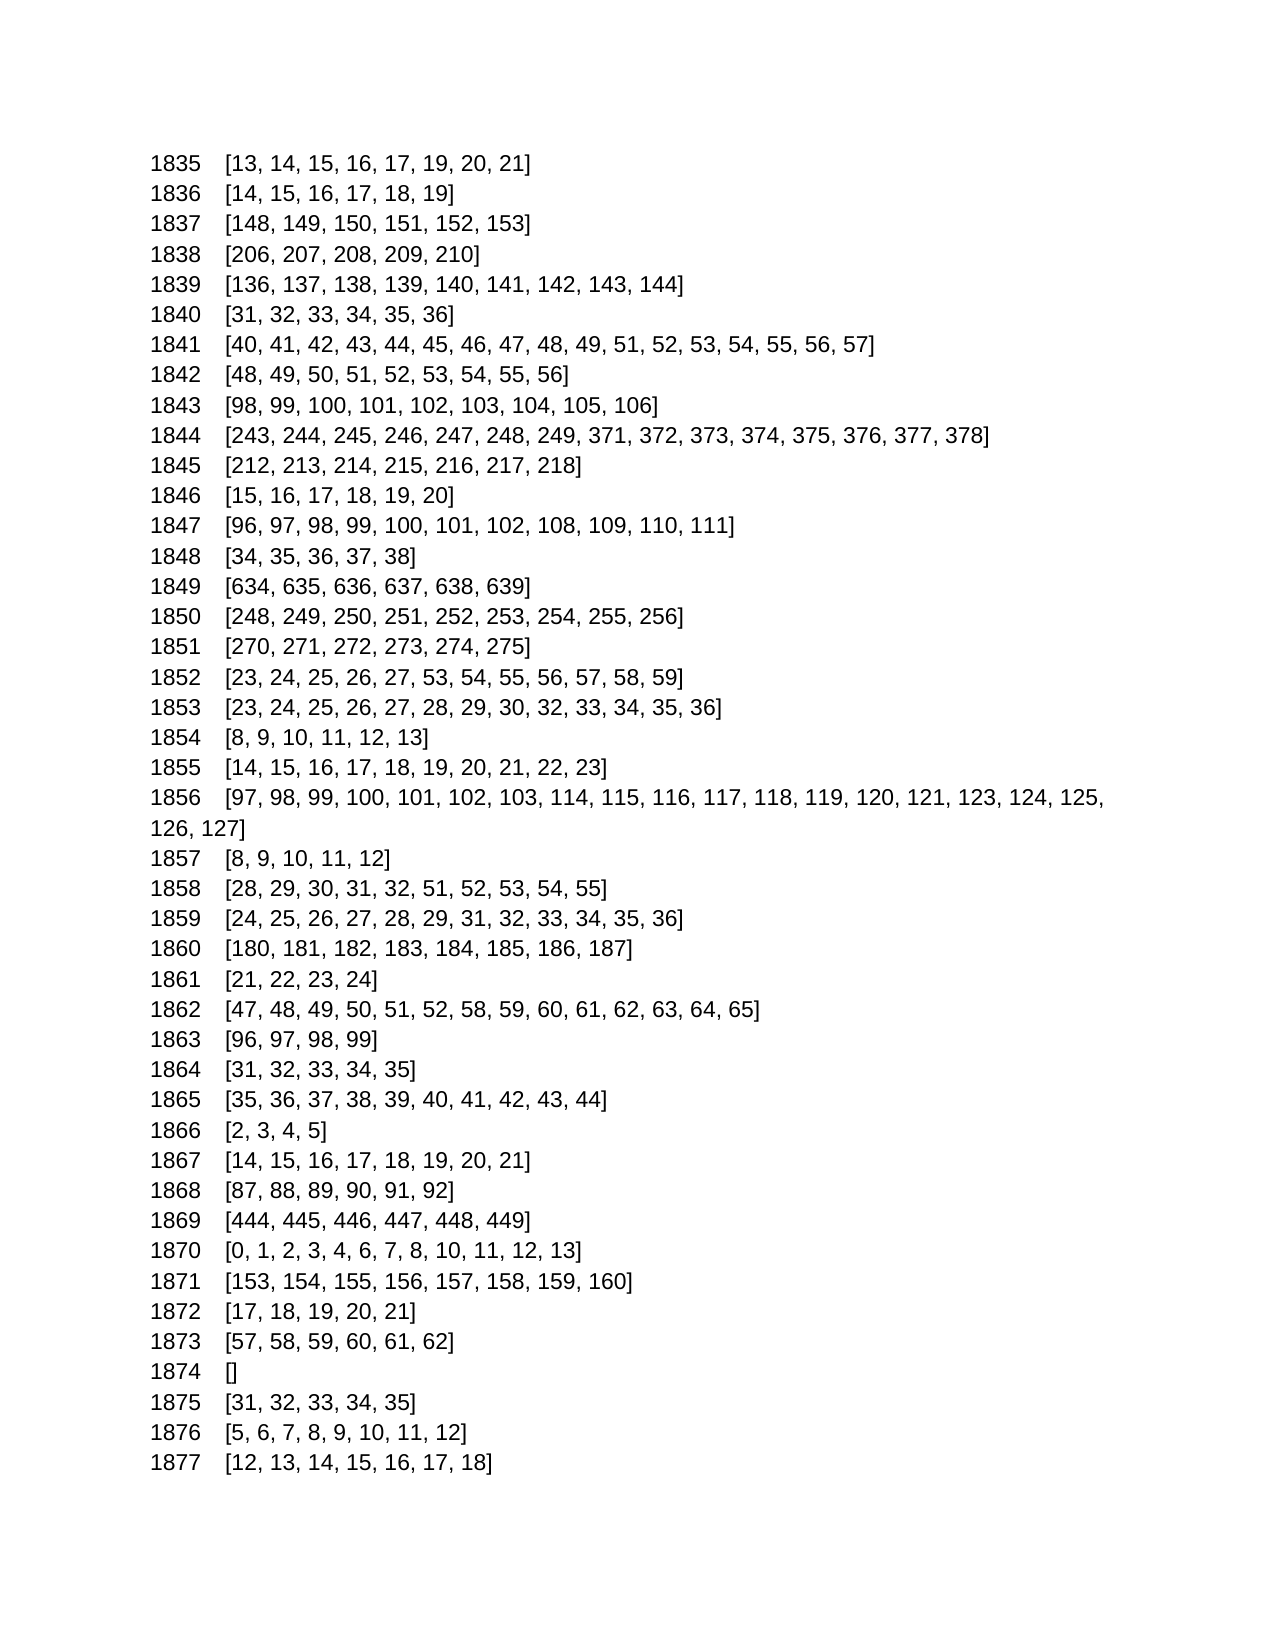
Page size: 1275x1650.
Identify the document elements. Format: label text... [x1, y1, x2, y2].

text 1864 [31, 32, 33, 34, 35] [150, 1056, 1125, 1083]
text 1859 [24, 25, 26, 27, 28, 29, 31, 32, 33, 34, 35, 36] [150, 905, 1125, 932]
text 1838 [206, 207, 208, 209, 210] [150, 241, 1125, 267]
text 1847 [96, 97, 98, 99, 100, 101, 102, 108, 109, 110, 111] [150, 512, 1125, 539]
text 1845 [212, 213, 214, 215, 216, 217, 218] [150, 452, 1125, 478]
text 1861 [21, 22, 23, 24] [150, 966, 1125, 992]
text 1844 [243, 244, 245, 246, 247, 248, 249, 371, 372, 373, 374, 375, 376, 377, 378] [150, 422, 1125, 448]
text 1871 [153, 154, 155, 156, 157, 158, 159, 160] [150, 1268, 1125, 1294]
text 1865 [35, 36, 37, 38, 39, 40, 41, 42, 43, 44] [150, 1086, 1125, 1113]
text 1856 [97, 98, 99, 100, 101, 102, 103, 114, 115, 116, 117, 118, 119, 120, 121, 123, 124, 125, 126, 127] [150, 784, 1125, 841]
text 1853 [23, 24, 25, 26, 27, 28, 29, 30, 32, 33, 34, 35, 36] [150, 694, 1125, 720]
text 1862 [47, 48, 49, 50, 51, 52, 58, 59, 60, 61, 62, 63, 64, 65] [150, 996, 1125, 1022]
text 1851 [270, 271, 272, 273, 274, 275] [150, 633, 1125, 660]
text 1858 [28, 29, 30, 31, 32, 51, 52, 53, 54, 55] [150, 875, 1125, 901]
text 1875 [31, 32, 33, 34, 35] [150, 1388, 1125, 1415]
text 1873 [57, 58, 59, 60, 61, 62] [150, 1328, 1125, 1354]
text 1843 [98, 99, 100, 101, 102, 103, 104, 105, 106] [150, 392, 1125, 418]
text 1860 [180, 181, 182, 183, 184, 185, 186, 187] [150, 935, 1125, 962]
text 1840 [31, 32, 33, 34, 35, 36] [150, 301, 1125, 327]
text 1872 [17, 18, 19, 20, 21] [150, 1298, 1125, 1324]
text 1841 [40, 41, 42, 43, 44, 45, 46, 47, 48, 49, 51, 52, 53, 54, 55, 56, 57] [150, 331, 1125, 358]
text 1876 [5, 6, 7, 8, 9, 10, 11, 12] [150, 1419, 1125, 1445]
text 1850 [248, 249, 250, 251, 252, 253, 254, 255, 256] [150, 603, 1125, 629]
text 1857 [8, 9, 10, 11, 12] [150, 845, 1125, 871]
text 1836 [14, 15, 16, 17, 18, 19] [150, 180, 1125, 207]
text 1848 [34, 35, 36, 37, 38] [150, 543, 1125, 569]
text 1866 [2, 3, 4, 5] [150, 1117, 1125, 1143]
text 1852 [23, 24, 25, 26, 27, 53, 54, 55, 56, 57, 58, 59] [150, 663, 1125, 690]
text 1874 [] [150, 1358, 1125, 1385]
text 1868 [87, 88, 89, 90, 91, 92] [150, 1177, 1125, 1203]
text 1867 [14, 15, 16, 17, 18, 19, 20, 21] [150, 1147, 1125, 1173]
text 1863 [96, 97, 98, 99] [150, 1026, 1125, 1052]
text 1837 [148, 149, 150, 151, 152, 153] [150, 210, 1125, 237]
text 1846 [15, 16, 17, 18, 19, 20] [150, 482, 1125, 509]
text 1869 [444, 445, 446, 447, 448, 449] [150, 1207, 1125, 1234]
text 1855 [14, 15, 16, 17, 18, 19, 20, 21, 22, 23] [150, 754, 1125, 781]
text 1870 [0, 1, 2, 3, 4, 6, 7, 8, 10, 11, 12, 13] [150, 1237, 1125, 1264]
text 1839 [136, 137, 138, 139, 140, 141, 142, 143, 144] [150, 271, 1125, 297]
text 1849 [634, 635, 636, 637, 638, 639] [150, 573, 1125, 599]
text 1877 [12, 13, 14, 15, 16, 17, 18] [150, 1449, 1125, 1475]
text 1835 [13, 14, 15, 16, 17, 19, 20, 21] [150, 150, 1125, 176]
text 1854 [8, 9, 10, 11, 12, 13] [150, 724, 1125, 750]
text 1842 [48, 49, 50, 51, 52, 53, 54, 55, 56] [150, 361, 1125, 388]
